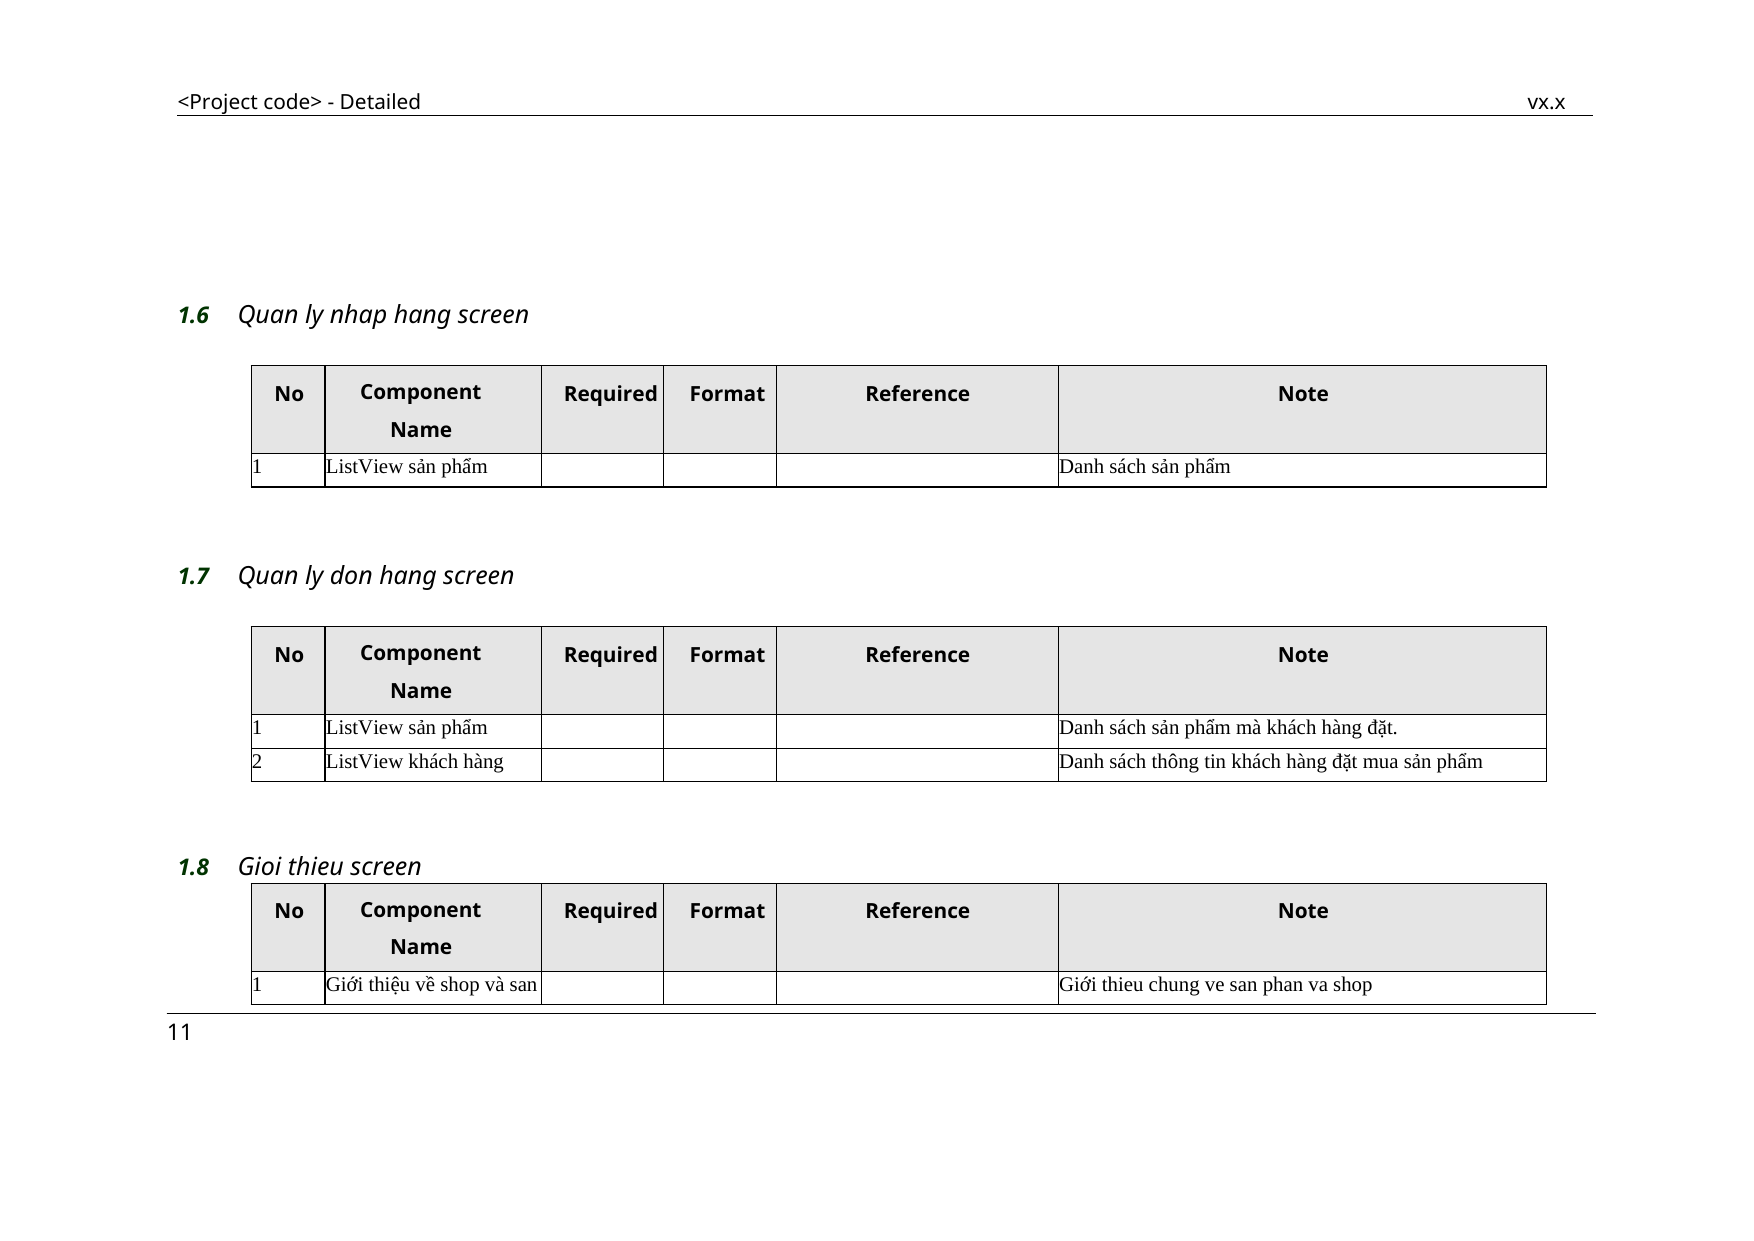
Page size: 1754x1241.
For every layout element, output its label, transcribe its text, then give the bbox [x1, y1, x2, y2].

table_cell 1 [252, 715, 324, 748]
table_cell [542, 749, 663, 781]
table_header No [252, 627, 324, 714]
table_cell [542, 715, 663, 748]
table_cell Danh sách thông tin khách hàng đặt mua sản phẩm [1059, 749, 1546, 781]
table_header Component Name [326, 884, 541, 971]
table_cell [777, 715, 1058, 748]
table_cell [326, 972, 541, 1004]
table_cell Danh sách sản phẩm [1059, 454, 1546, 486]
list Quan ly nhap hang screen [177, 296, 1596, 330]
table_cell [777, 454, 1058, 486]
table_header Format [664, 627, 776, 714]
table_cell [664, 454, 776, 486]
table_header Note [1059, 884, 1546, 971]
table_cell [542, 454, 663, 486]
list Gioi thieu screen [177, 849, 1596, 883]
table_cell 2 [252, 749, 324, 781]
table_header Required [542, 627, 663, 714]
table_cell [1059, 972, 1546, 1004]
table_cell [664, 715, 776, 748]
table_cell 1 [252, 972, 324, 1004]
table_cell [777, 749, 1058, 781]
table_cell Danh sách sản phẩm mà khách hàng đặt. [1059, 715, 1546, 748]
table_cell [664, 749, 776, 781]
table_cell ListView sản phẩm [326, 454, 541, 486]
table_header Component Name [326, 366, 541, 453]
table_header Required [542, 884, 663, 971]
table_header Note [1059, 366, 1546, 453]
table_header Reference [777, 884, 1058, 971]
table_cell ListView sản phẩm [326, 715, 541, 748]
table_header Reference [777, 366, 1058, 453]
table_header Note [1059, 627, 1546, 714]
table_header Component Name [326, 627, 541, 714]
table_header Required [542, 366, 663, 453]
table_header Format [664, 884, 776, 971]
list Quan ly don hang screen [177, 557, 1596, 592]
table_header Format [664, 366, 776, 453]
table_cell [664, 972, 776, 1004]
table_cell [777, 972, 1058, 1004]
table_cell 1 [252, 454, 324, 486]
table_cell [542, 972, 663, 1004]
table_header Reference [777, 627, 1058, 714]
table_cell ListView khách hàng [326, 749, 541, 781]
table_header No [252, 884, 324, 971]
table_header No [252, 366, 324, 453]
